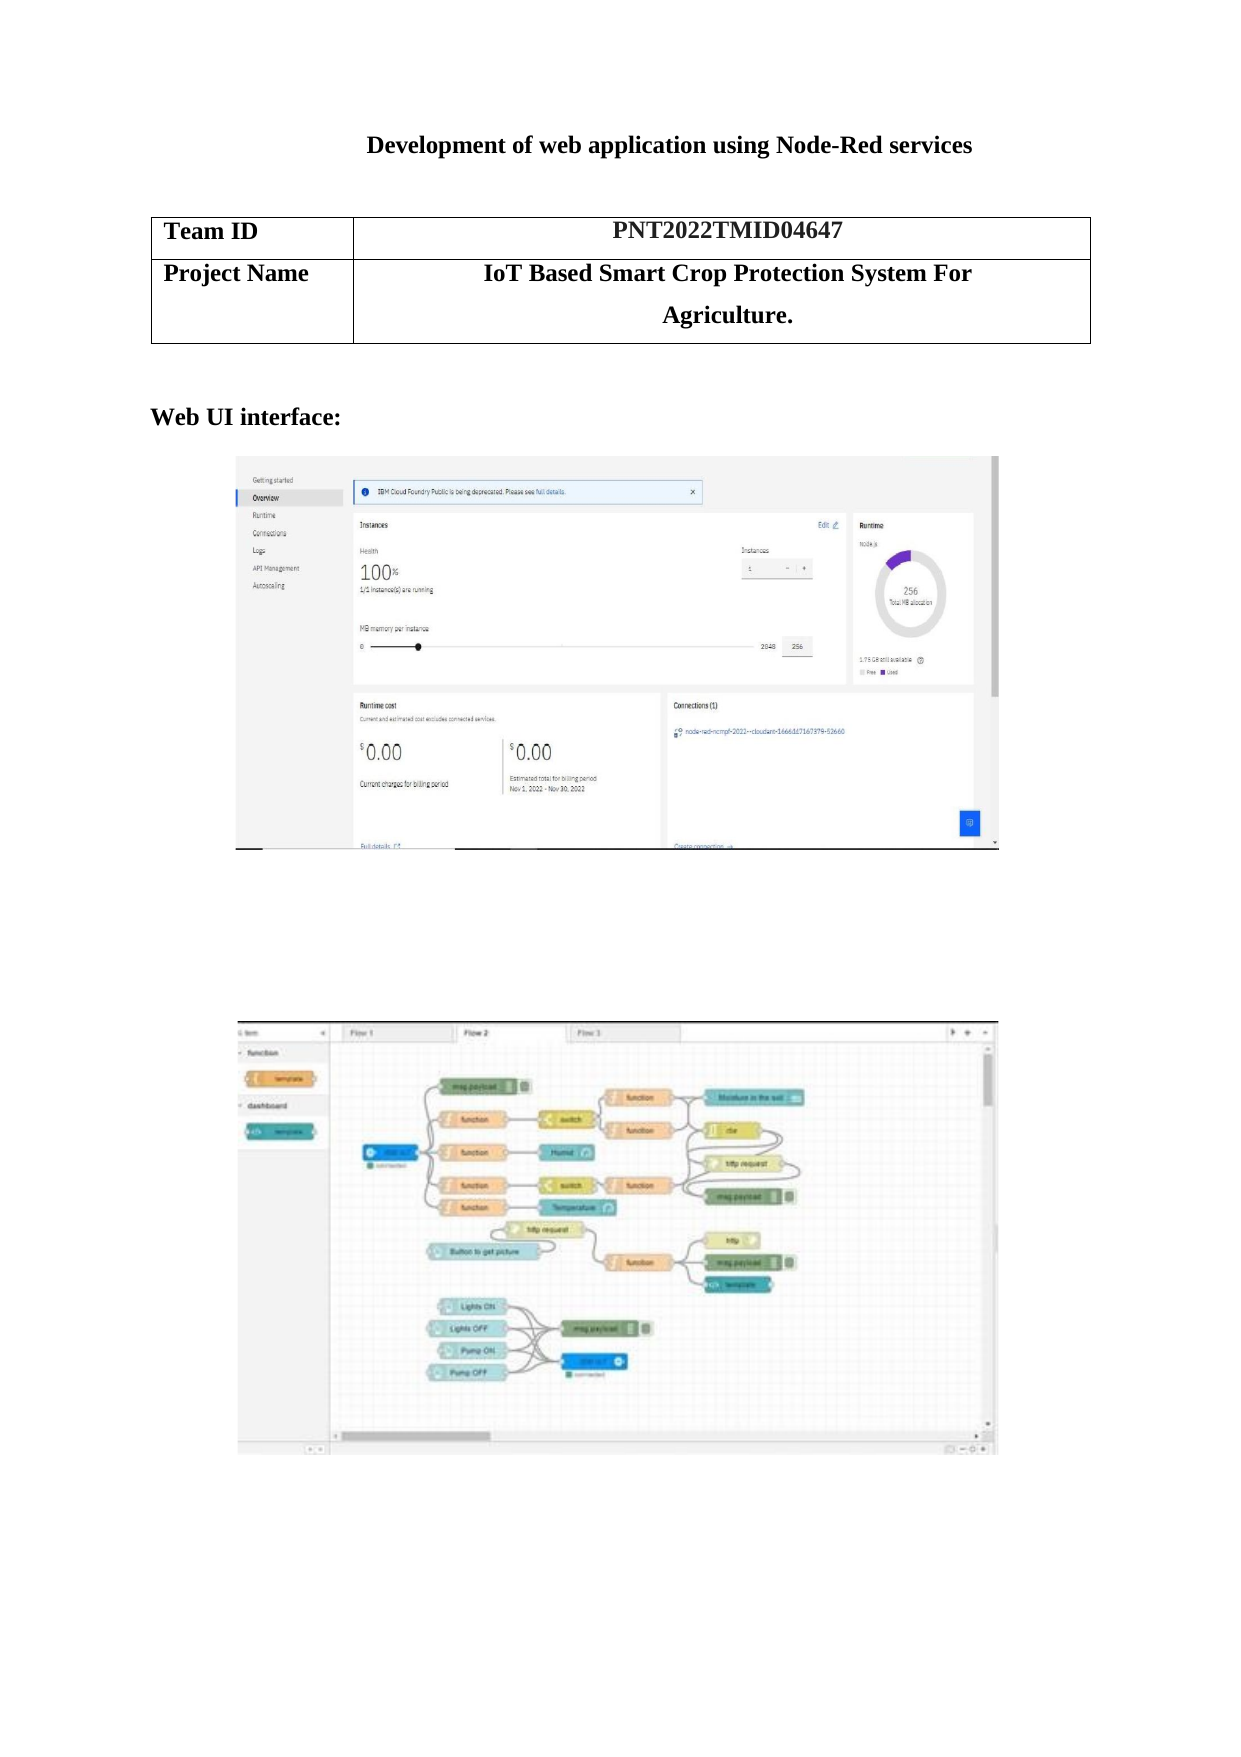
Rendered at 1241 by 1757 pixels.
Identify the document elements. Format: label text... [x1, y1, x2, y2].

table_cell Project Name [152, 260, 353, 343]
text Development of web application using Node-Red services [319, 130, 1019, 159]
text Web UI interface: [150, 402, 1105, 431]
table_header PNT2022TMID04647 [354, 218, 1090, 259]
picture [235, 456, 999, 850]
table_header Team ID [152, 218, 353, 259]
picture [237, 1021, 999, 1455]
table_cell IoT Based Smart Crop Protection System For Agriculture. [354, 260, 1090, 343]
